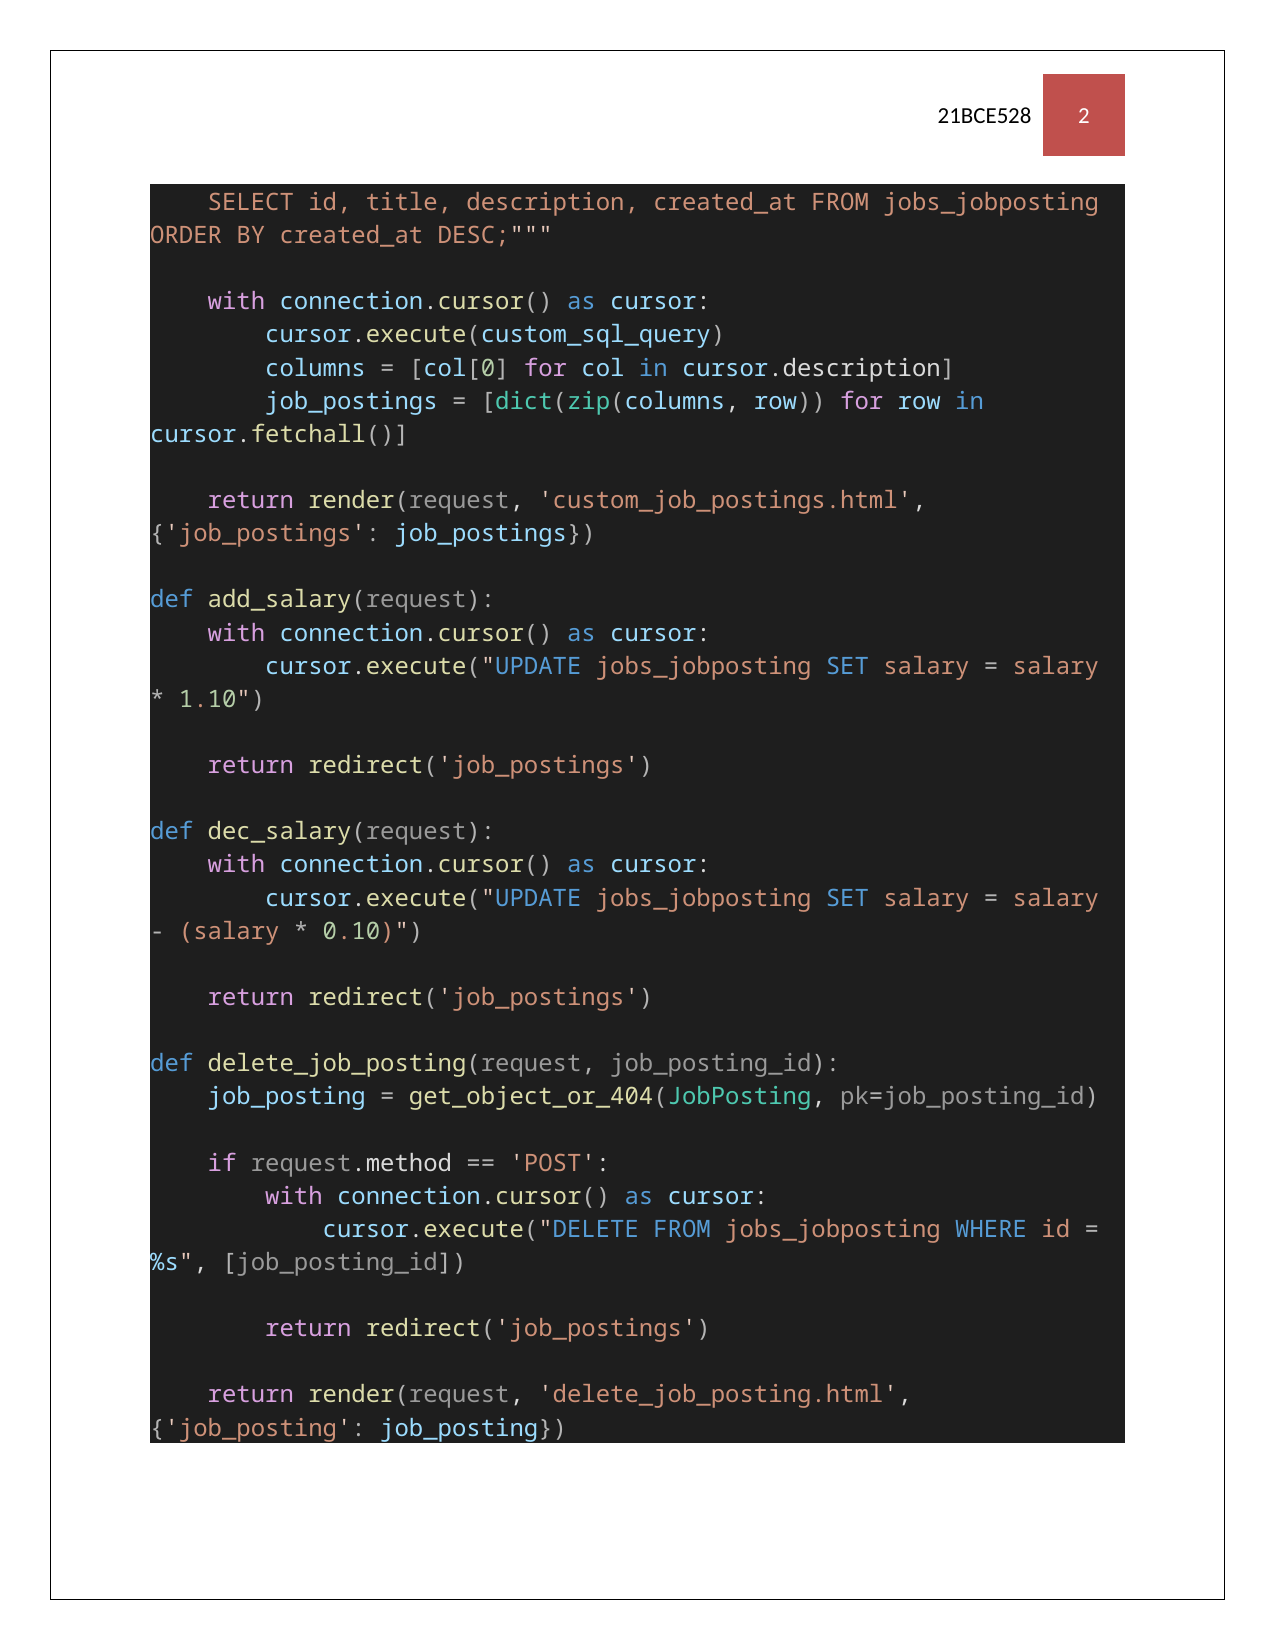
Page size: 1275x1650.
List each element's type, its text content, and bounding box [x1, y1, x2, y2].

text return render(request, 'delete_job_posting.html', {'job_posting': job_posting}) [150, 1377, 1125, 1443]
text columns = [col[0] for col in cursor.description] [150, 350, 1125, 383]
text job_posting = get_object_or_404(JobPosting, pk=job_posting_id) [150, 1079, 1125, 1112]
text cursor.execute("DELETE FROM jobs_jobposting WHERE id = %s", [job_posting_id]) [150, 1211, 1125, 1277]
text return render(request, 'custom_job_postings.html', {'job_postings': job_postings}) [150, 482, 1125, 549]
text cursor.execute("UPDATE jobs_jobposting SET salary = salary * 1.10") [150, 648, 1125, 714]
text SELECT id, title, description, created_at FROM jobs_jobposting ORDER BY created_at DESC;""" [150, 184, 1125, 251]
text with connection.cursor() as cursor: [150, 1178, 1125, 1211]
text job_postings = [dict(zip(columns, row)) for row in cursor.fetchall()] [150, 383, 1125, 449]
text return redirect('job_postings') [150, 1311, 1125, 1344]
text return redirect('job_postings') [150, 979, 1125, 1012]
text if request.method == 'POST': [150, 1145, 1125, 1178]
text return redirect('job_postings') [150, 747, 1125, 781]
text with connection.cursor() as cursor: [150, 615, 1125, 648]
text def delete_job_posting(request, job_posting_id): [150, 1046, 1125, 1079]
text def dec_salary(request): [150, 814, 1125, 847]
text def add_salary(request): [150, 582, 1125, 615]
text with connection.cursor() as cursor: [150, 847, 1125, 880]
text with connection.cursor() as cursor: [150, 284, 1125, 317]
text cursor.execute("UPDATE jobs_jobposting SET salary = salary - (salary * 0.10)") [150, 880, 1125, 946]
text cursor.execute(custom_sql_query) [150, 317, 1125, 350]
